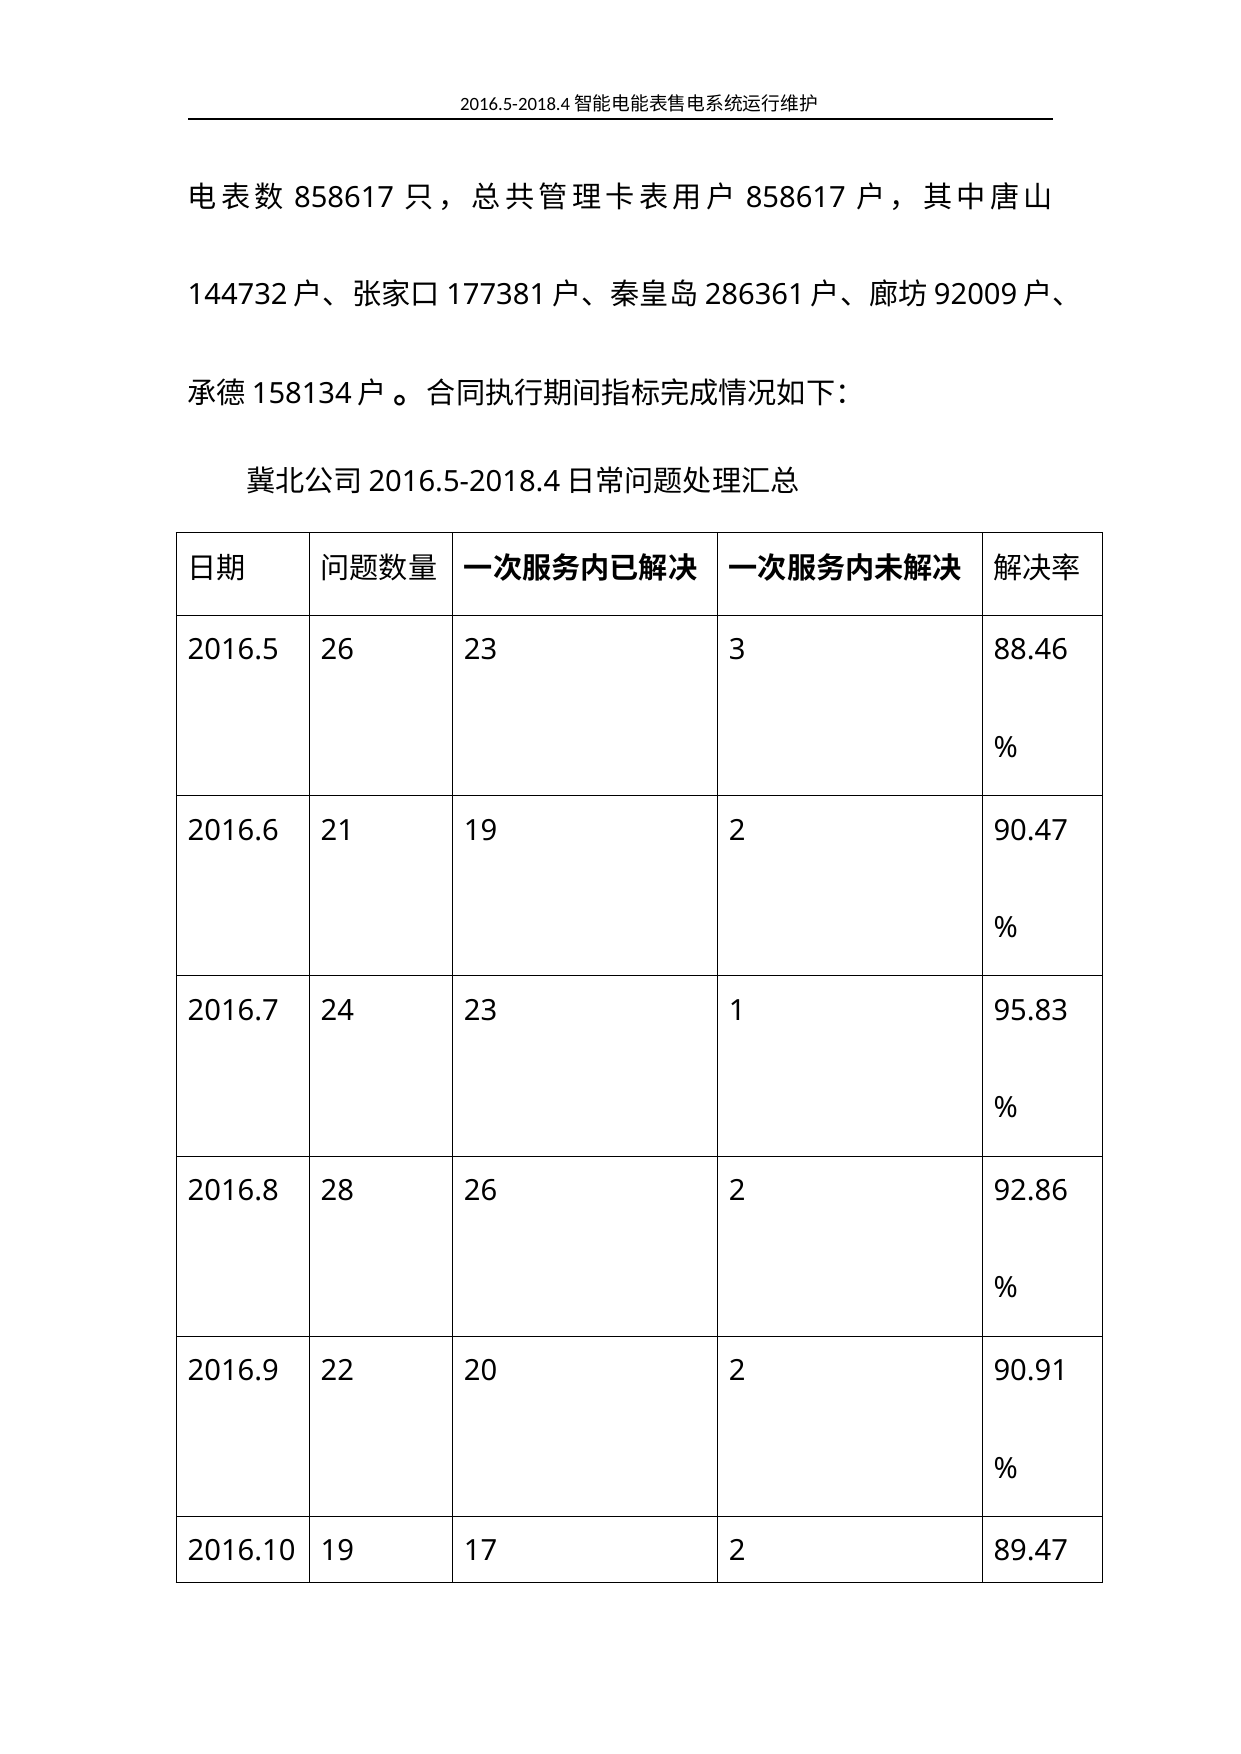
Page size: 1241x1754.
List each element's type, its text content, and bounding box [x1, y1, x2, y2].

table_header 日期 [177, 533, 309, 615]
table_cell 3 [718, 616, 982, 795]
table_header 问题数量 [310, 533, 452, 615]
table_cell 21 [310, 796, 452, 975]
table_cell 2016.9 [177, 1337, 309, 1516]
table_cell 2 [718, 1517, 982, 1582]
table_cell 95.83% [983, 976, 1102, 1156]
table_cell 2016.6 [177, 796, 309, 975]
table_cell 28 [310, 1157, 452, 1336]
table_header 解决率 [983, 533, 1102, 615]
table_cell 2016.7 [177, 976, 309, 1156]
table_cell 90.47% [983, 796, 1102, 975]
table_cell 90.91% [983, 1337, 1102, 1516]
table_cell 2016.8 [177, 1157, 309, 1336]
table_cell 89.47% [983, 1517, 1102, 1582]
table_cell 23 [453, 616, 717, 795]
table_cell 88.46% [983, 616, 1102, 795]
table_cell 2016.10 [177, 1517, 309, 1582]
table_cell 23 [453, 976, 717, 1156]
table_cell 92.86% [983, 1157, 1102, 1336]
table_cell 2 [718, 796, 982, 975]
table_cell 20 [453, 1337, 717, 1516]
table_cell 2016.5 [177, 616, 309, 795]
table_cell 2 [718, 1337, 982, 1516]
table_cell 19 [310, 1517, 452, 1582]
table_cell 24 [310, 976, 452, 1156]
text 截至2018年4月30日，冀北公司智能电能表售电系统接入电表数858617只，总共管理卡表用户858617户，其中唐山144732户、张家口177381户、秦皇岛286361户、廊坊92009户、承德158134户 。合同执行期间指标完成情况如下： [187, 162, 1053, 422]
table_cell 1 [718, 976, 982, 1156]
table_cell 26 [453, 1157, 717, 1336]
table_cell 17 [453, 1517, 717, 1582]
table_cell 2 [718, 1157, 982, 1336]
table_cell 22 [310, 1337, 452, 1516]
table_header 一次服务内未解决 [718, 533, 982, 615]
table_header 一次服务内已解决 [453, 533, 717, 615]
table_cell 26 [310, 616, 452, 795]
table_cell 19 [453, 796, 717, 975]
text 冀北公司2016.5-2018.4日常问题处理汇总 [187, 446, 1053, 511]
